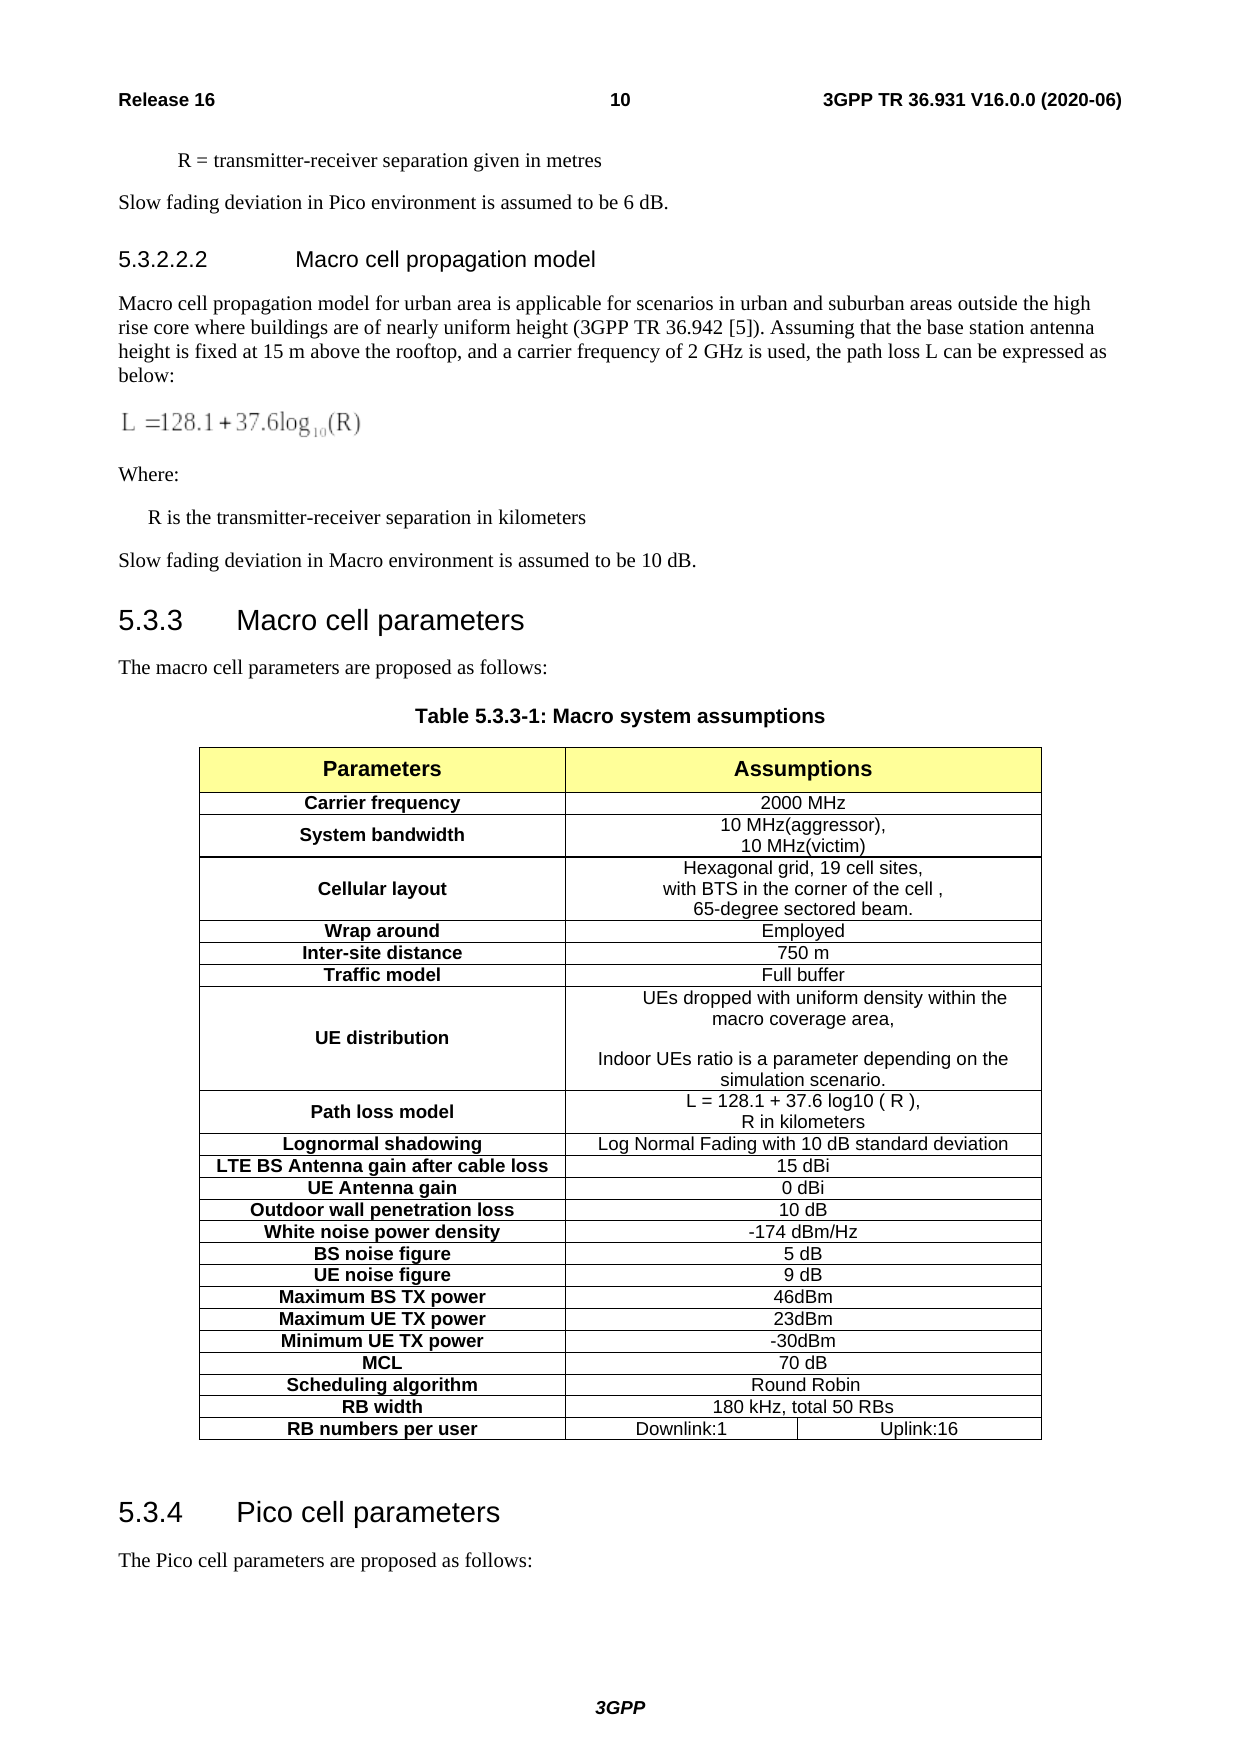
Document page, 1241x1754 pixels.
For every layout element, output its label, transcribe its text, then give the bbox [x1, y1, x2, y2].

table_cell -174 dBm/Hz [566, 1221, 1041, 1242]
table_cell 10 MHz(aggressor), 10 MHz(victim) [566, 815, 1041, 856]
table_cell BS noise figure [200, 1243, 565, 1264]
table_header Parameters [200, 748, 565, 792]
table_cell 10 dB [566, 1200, 1041, 1220]
text R = transmitter-receiver separation given in metres [148, 147, 1122, 172]
text Macro cell propagation model for urban area is applicable for scenarios in urban and suburban areas outside the high rise core where buildings are of nearly uniform height (3GPP TR 36.942 [5]). Assuming that the base station antenna height is fixed at 15 m above the rooftop, and a carrier frequency of 2 GHz is used, the path loss L can be expressed as below: [118, 291, 1122, 387]
table_cell MCL [200, 1353, 565, 1373]
table_cell 2000 MHz [566, 793, 1041, 814]
table_cell Hexagonal grid, 19 cell sites, with BTS in the corner of the cell , 65-degree sectored beam. [566, 858, 1041, 920]
table_cell Uplink:16 [798, 1418, 1041, 1439]
table_cell Downlink:1 [566, 1418, 797, 1439]
table_cell L = 128.1 + 37.6 log10 ( R ), R in kilometers [566, 1091, 1041, 1133]
table_cell RB numbers per user [200, 1418, 565, 1439]
table_cell 9 dB [566, 1265, 1041, 1286]
table_cell [566, 943, 1041, 964]
table_cell System bandwidth [200, 815, 565, 856]
subtitle 5.3.3 Macro cell parameters [118, 603, 1122, 636]
table_cell Path loss model [200, 1091, 565, 1133]
table_cell Wrap around [200, 921, 565, 942]
table_header Assumptions [566, 748, 1041, 792]
table_cell Full buffer [566, 965, 1041, 986]
text R is the transmitter-receiver separation in kilometers [148, 505, 1122, 529]
table_cell UE Antenna gain [200, 1178, 565, 1198]
table_cell Outdoor wall penetration loss [200, 1200, 565, 1220]
table_cell Lognormal shadowing [200, 1134, 565, 1155]
text The Pico cell parameters are proposed as follows: [118, 1548, 1122, 1572]
table_cell RB width [200, 1396, 565, 1417]
text The macro cell parameters are proposed as follows: [118, 655, 1122, 679]
table_cell Scheduling algorithm [200, 1375, 565, 1395]
text Slow fading deviation in Macro environment is assumed to be 10 dB. [118, 548, 1122, 572]
text Where: [118, 462, 1122, 486]
table_cell Carrier frequency [200, 793, 565, 814]
subtitle 5.3.4 Pico cell parameters [118, 1496, 1122, 1529]
table_cell 0 dBi [566, 1178, 1041, 1198]
table_cell Log Normal Fading with 10 dB standard deviation [566, 1134, 1041, 1155]
text Table 5.3.3-1: Macro system assumptions [118, 704, 1122, 728]
table_cell Inter-site distance [200, 943, 565, 964]
table_cell Maximum power [200, 1287, 565, 1308]
table_cell Traffic model [200, 965, 565, 986]
table_cell Employed [566, 921, 1041, 942]
table_cell 15 dBi [566, 1156, 1041, 1177]
table_cell Round Robin [566, 1375, 1041, 1395]
table_cell 5 dB [566, 1243, 1041, 1264]
table_cell Cellular layout [200, 858, 565, 920]
table_cell -30dBm [566, 1331, 1041, 1352]
table_cell LTE BS Antenna gain after cable loss [200, 1156, 565, 1177]
table_cell UE distribution [200, 987, 565, 1090]
subtitle 5.3.2.2.2 Macro cell propagation model [118, 246, 1122, 272]
table_cell 23dBm [566, 1309, 1041, 1330]
table_cell 180 kHz, total 50 RBs [566, 1396, 1041, 1417]
table_cell 46dBm [566, 1287, 1041, 1308]
table_cell White noise power density [200, 1221, 565, 1242]
table_cell UE noise figure [200, 1265, 565, 1286]
table_cell Maximum power [200, 1309, 565, 1330]
table_cell UEs dropped with uniform density within the macro coverage area, Indoor UEs ratio is a parameter depending on the simulation scenario. [566, 987, 1041, 1090]
table_cell 70 dB [566, 1353, 1041, 1373]
text Slow fading deviation in Pico environment is assumed to be 6 dB. [118, 190, 1122, 214]
table_cell Minimum power [200, 1331, 565, 1352]
